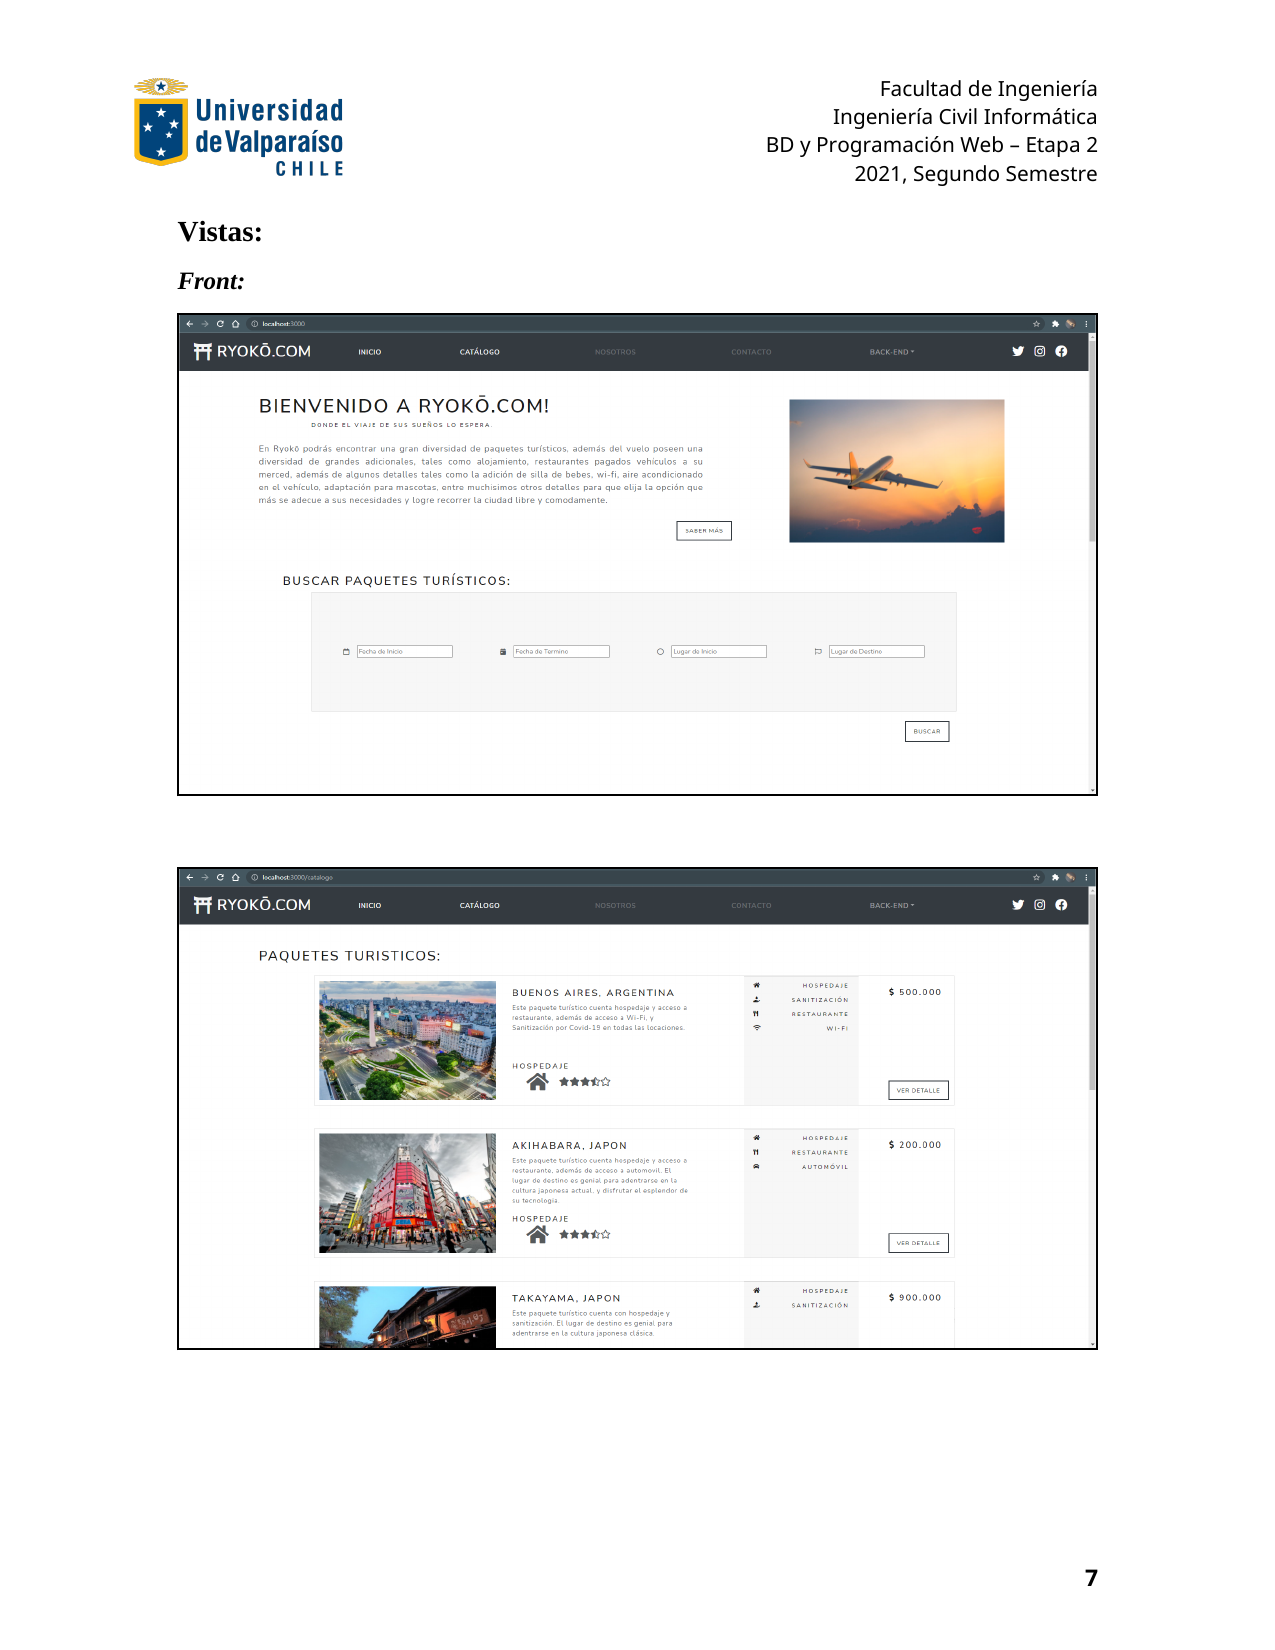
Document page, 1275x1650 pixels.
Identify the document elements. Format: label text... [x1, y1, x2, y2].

text Vistas: [177, 214, 1098, 247]
picture [179, 315, 1096, 794]
text Front: [177, 266, 1098, 295]
picture [134, 78, 343, 176]
picture [179, 869, 1096, 1348]
